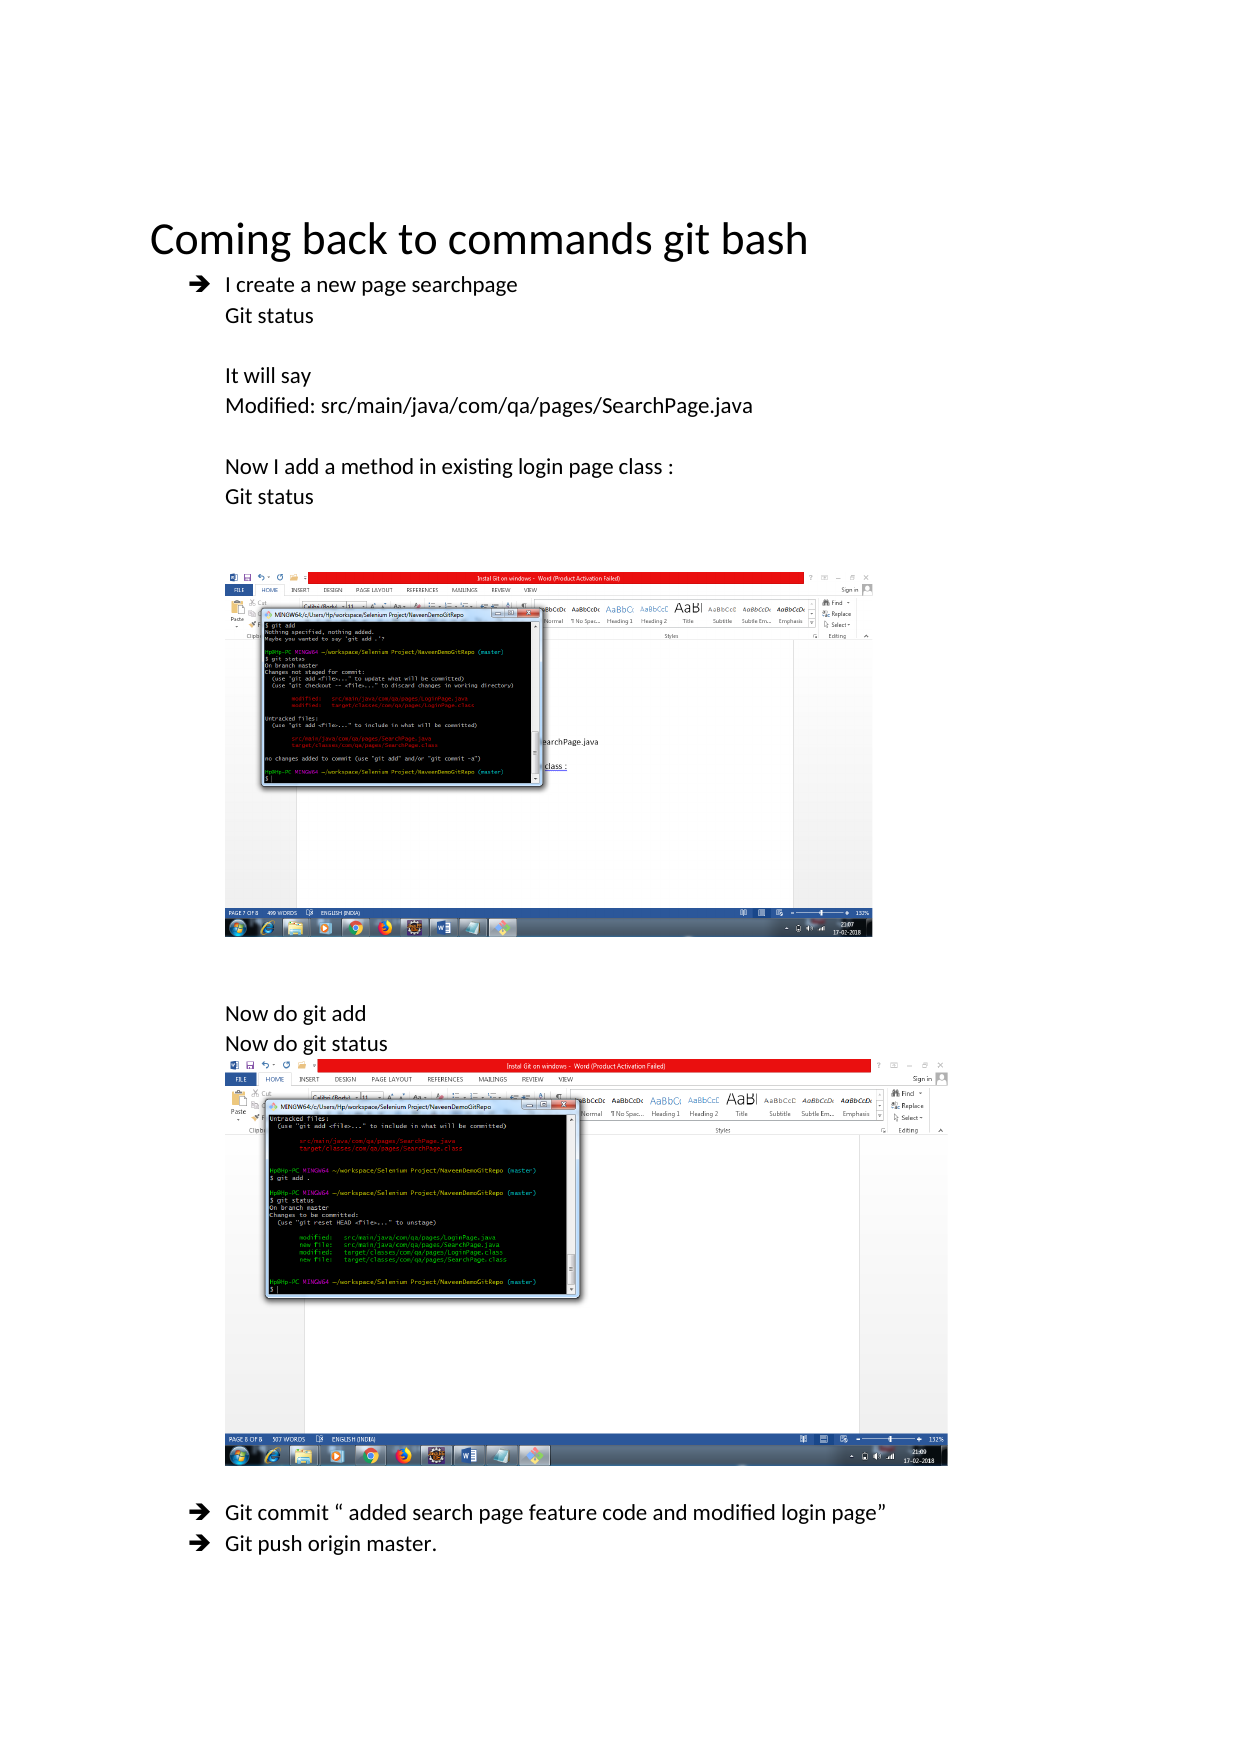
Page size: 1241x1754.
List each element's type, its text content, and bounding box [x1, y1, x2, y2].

list Modified: src/main/java/com/qa/pages/SearchPage.java [225, 391, 1090, 419]
list Git commit “ added search page feature code and modified login page” [187, 1498, 1090, 1526]
list It will say [225, 361, 1090, 389]
picture [225, 572, 873, 937]
list Now I add a method in existing login page class : [225, 452, 1090, 480]
picture [225, 1059, 948, 1466]
list Git status [225, 482, 1090, 510]
list Now do git status [225, 1029, 1090, 1057]
list Now do git add [225, 999, 1090, 1027]
list Git push origin master. [187, 1529, 1090, 1557]
list Git status [225, 301, 1090, 329]
list I create a new page searchpage [187, 271, 1090, 299]
text Coming back to commands git bash [150, 210, 1090, 266]
